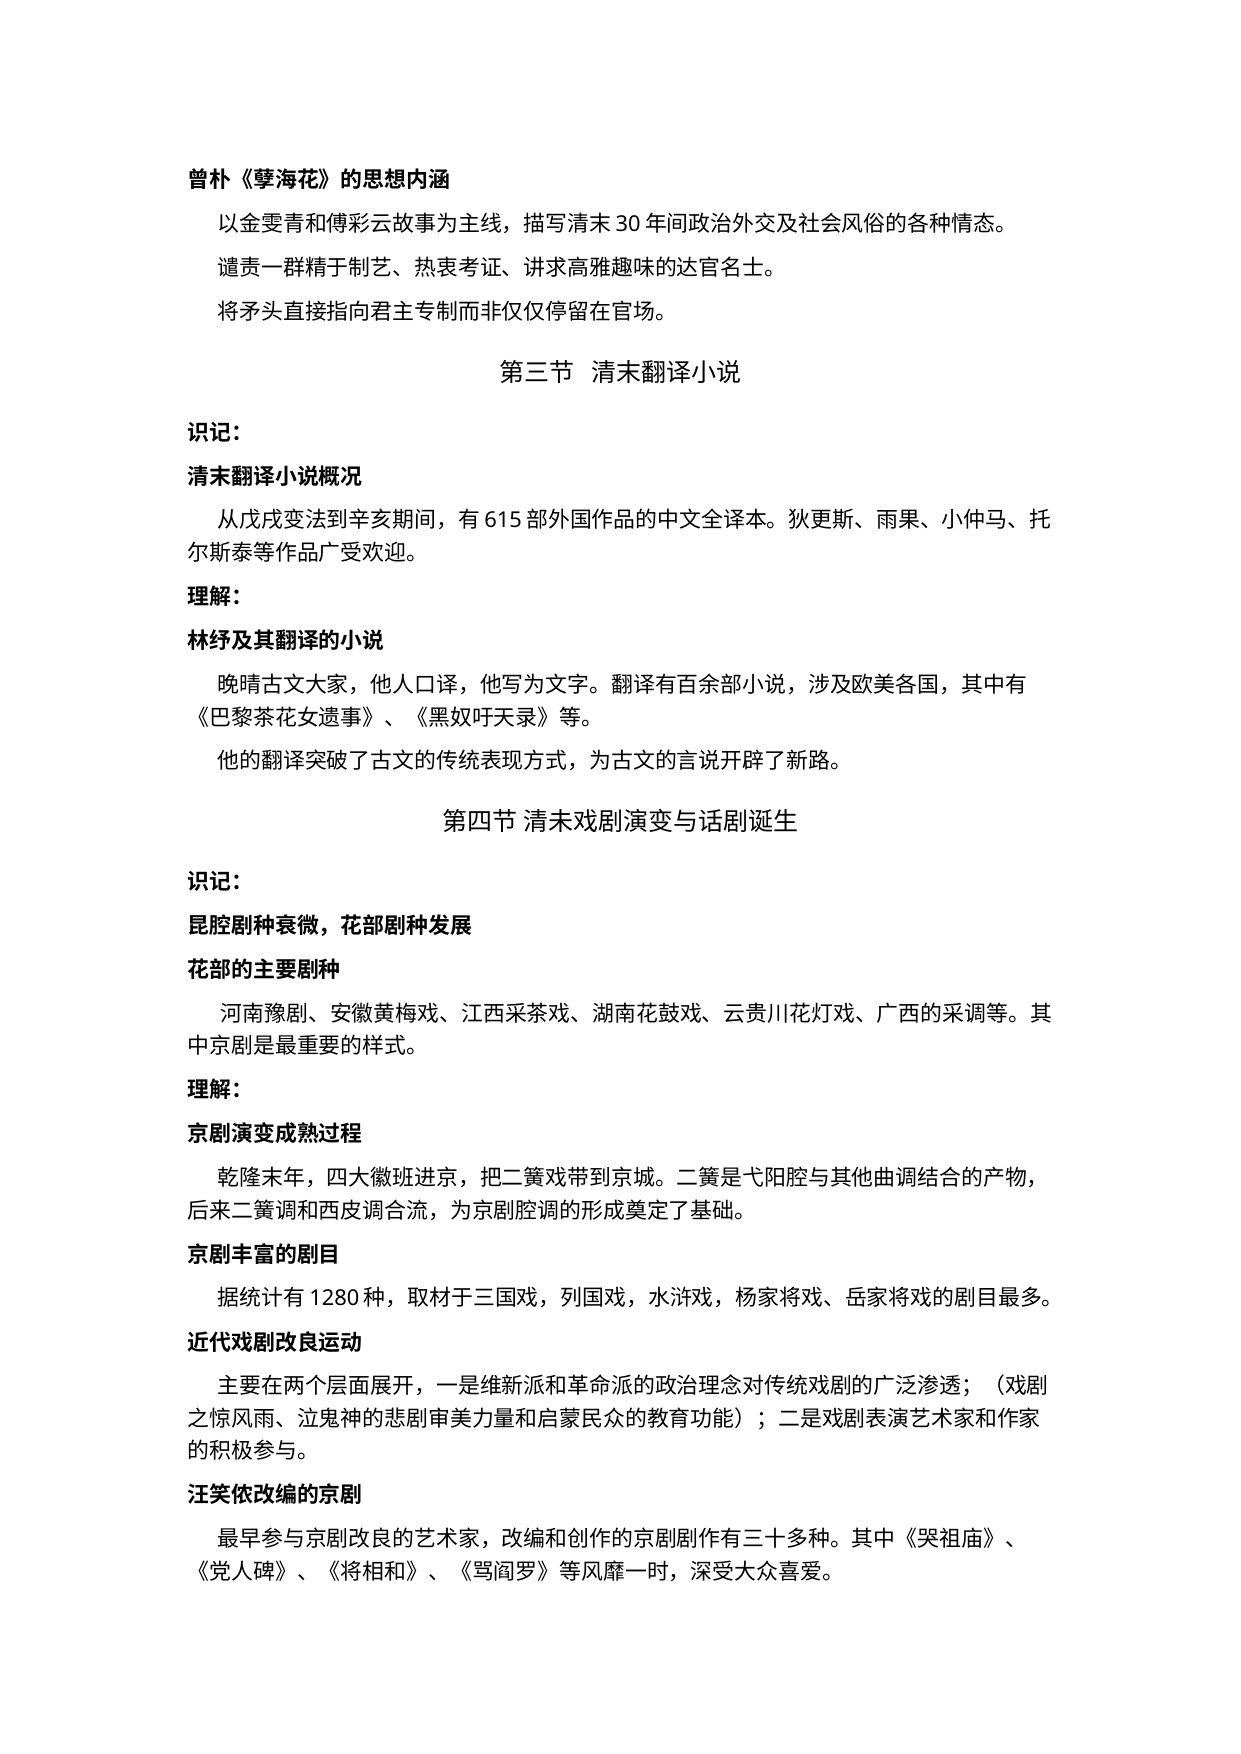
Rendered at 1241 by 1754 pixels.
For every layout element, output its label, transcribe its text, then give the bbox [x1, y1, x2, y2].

text 京剧演变成熟过程 [187, 1116, 1053, 1148]
text 他的翻译突破了古文的传统表现方式，为古文的言说开辟了新路。 [187, 743, 1053, 776]
text 第四节 清未戏剧演变与话剧诞生 [187, 787, 1053, 852]
text 主要在两个层面展开，一是维新派和革命派的政治理念对传统戏剧的广泛渗透；（戏剧之惊风雨、泣鬼神的悲剧审美力量和启蒙民众的教育功能）；二是戏剧表演艺术家和作家的积极参与。 [187, 1368, 1053, 1466]
text 第三节 清末翻译小说 [187, 338, 1053, 403]
text 清末翻译小说概况 [187, 458, 1053, 491]
text 近代戏剧改良运动 [187, 1324, 1053, 1357]
text 理解： [187, 579, 1053, 611]
text 据统计有1280种，取材于三国戏，列国戏，水浒戏，杨家将戏、岳家将戏的剧目最多。 [187, 1280, 1053, 1313]
text 谴责一群精于制艺、热衷考证、讲求高雅趣味的达官名士。 [187, 250, 1053, 282]
text 最早参与京剧改良的艺术家，改编和创作的京剧剧作有三十多种。其中《哭祖庙》、《党人碑》、《将相和》、《骂阎罗》等风靡一时，深受大众喜爱。 [187, 1521, 1053, 1586]
text 曾朴《孽海花》的思想内涵 [187, 162, 1053, 194]
text 汪笑侬改编的京剧 [187, 1477, 1053, 1509]
text 识记： [187, 863, 1053, 896]
text 京剧丰富的剧目 [187, 1236, 1053, 1269]
text 花部的主要剧种 [187, 951, 1053, 984]
text 林纾及其翻译的小说 [187, 623, 1053, 655]
text 晚晴古文大家，他人口译，他写为文字。翻译有百余部小说，涉及欧美各国，其中有《巴黎茶花女遗事》、《黑奴吁天录》等。 [187, 667, 1053, 732]
text 识记： [187, 414, 1053, 447]
text 将矛头直接指向君主专制而非仅仅停留在官场。 [187, 294, 1053, 326]
text 以金雯青和傅彩云故事为主线，描写清末30年间政治外交及社会风俗的各种情态。 [187, 206, 1053, 238]
text 昆腔剧种衰微，花部剧种发展 [187, 907, 1053, 940]
text 河南豫剧、安徽黄梅戏、江西采茶戏、湖南花鼓戏、云贵川花灯戏、广西的采调等。其中京剧是最重要的样式。 [187, 995, 1053, 1060]
text 从戊戌变法到辛亥期间，有615部外国作品的中文全译本。狄更斯、雨果、小仲马、托尔斯泰等作品广受欢迎。 [187, 502, 1053, 567]
text 理解： [187, 1072, 1053, 1104]
text 乾隆末年，四大徽班进京，把二簧戏带到京城。二簧是弋阳腔与其他曲调结合的产物，后来二簧调和西皮调合流，为京剧腔调的形成奠定了基础。 [187, 1160, 1053, 1225]
